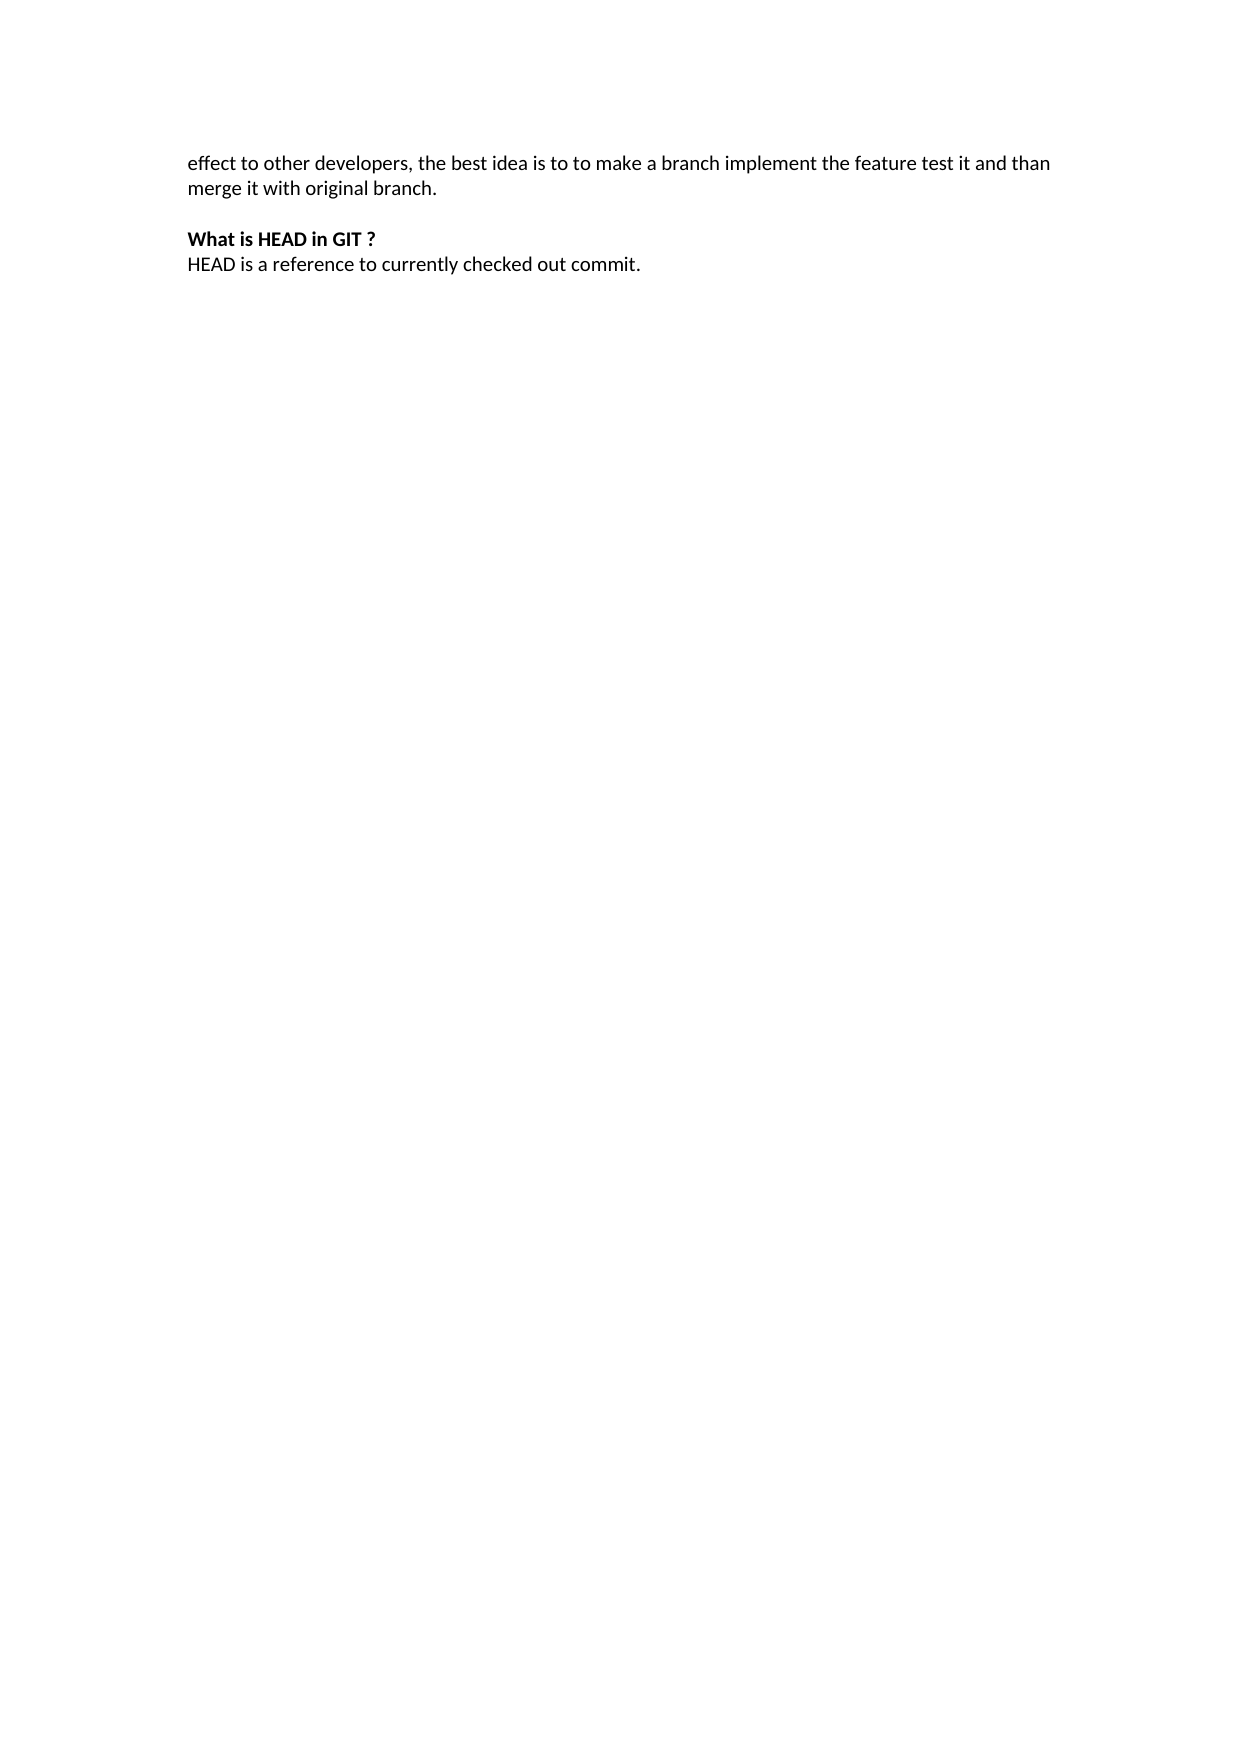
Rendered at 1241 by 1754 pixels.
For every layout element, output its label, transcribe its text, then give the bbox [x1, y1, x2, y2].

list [187, 150, 1053, 201]
list What is HEAD in GIT ? [187, 226, 1053, 252]
list HEAD is a reference to currently checked out commit. [187, 252, 1053, 277]
